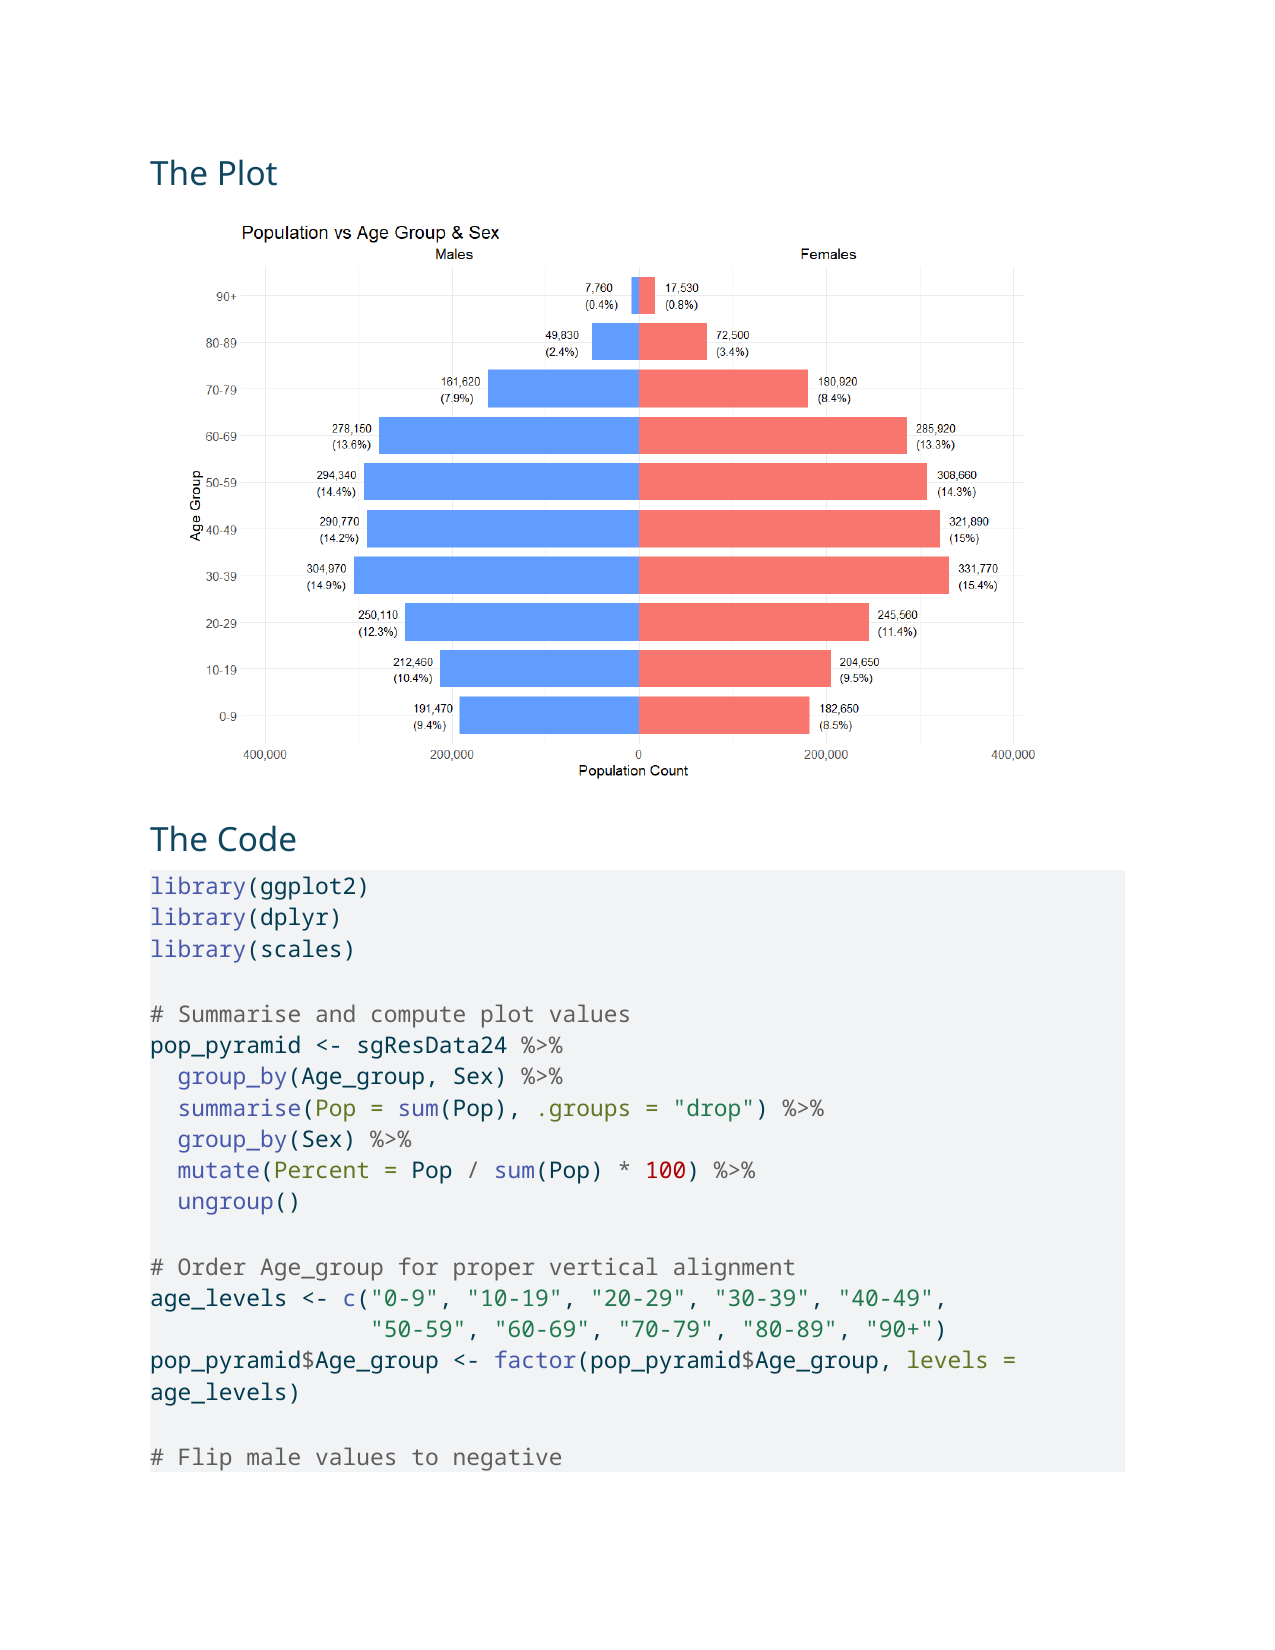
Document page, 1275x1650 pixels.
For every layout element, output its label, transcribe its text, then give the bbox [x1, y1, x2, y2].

subtitle The Plot [150, 150, 1125, 195]
picture [168, 214, 1044, 798]
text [150, 870, 1125, 1472]
subtitle The Code [150, 816, 1125, 862]
